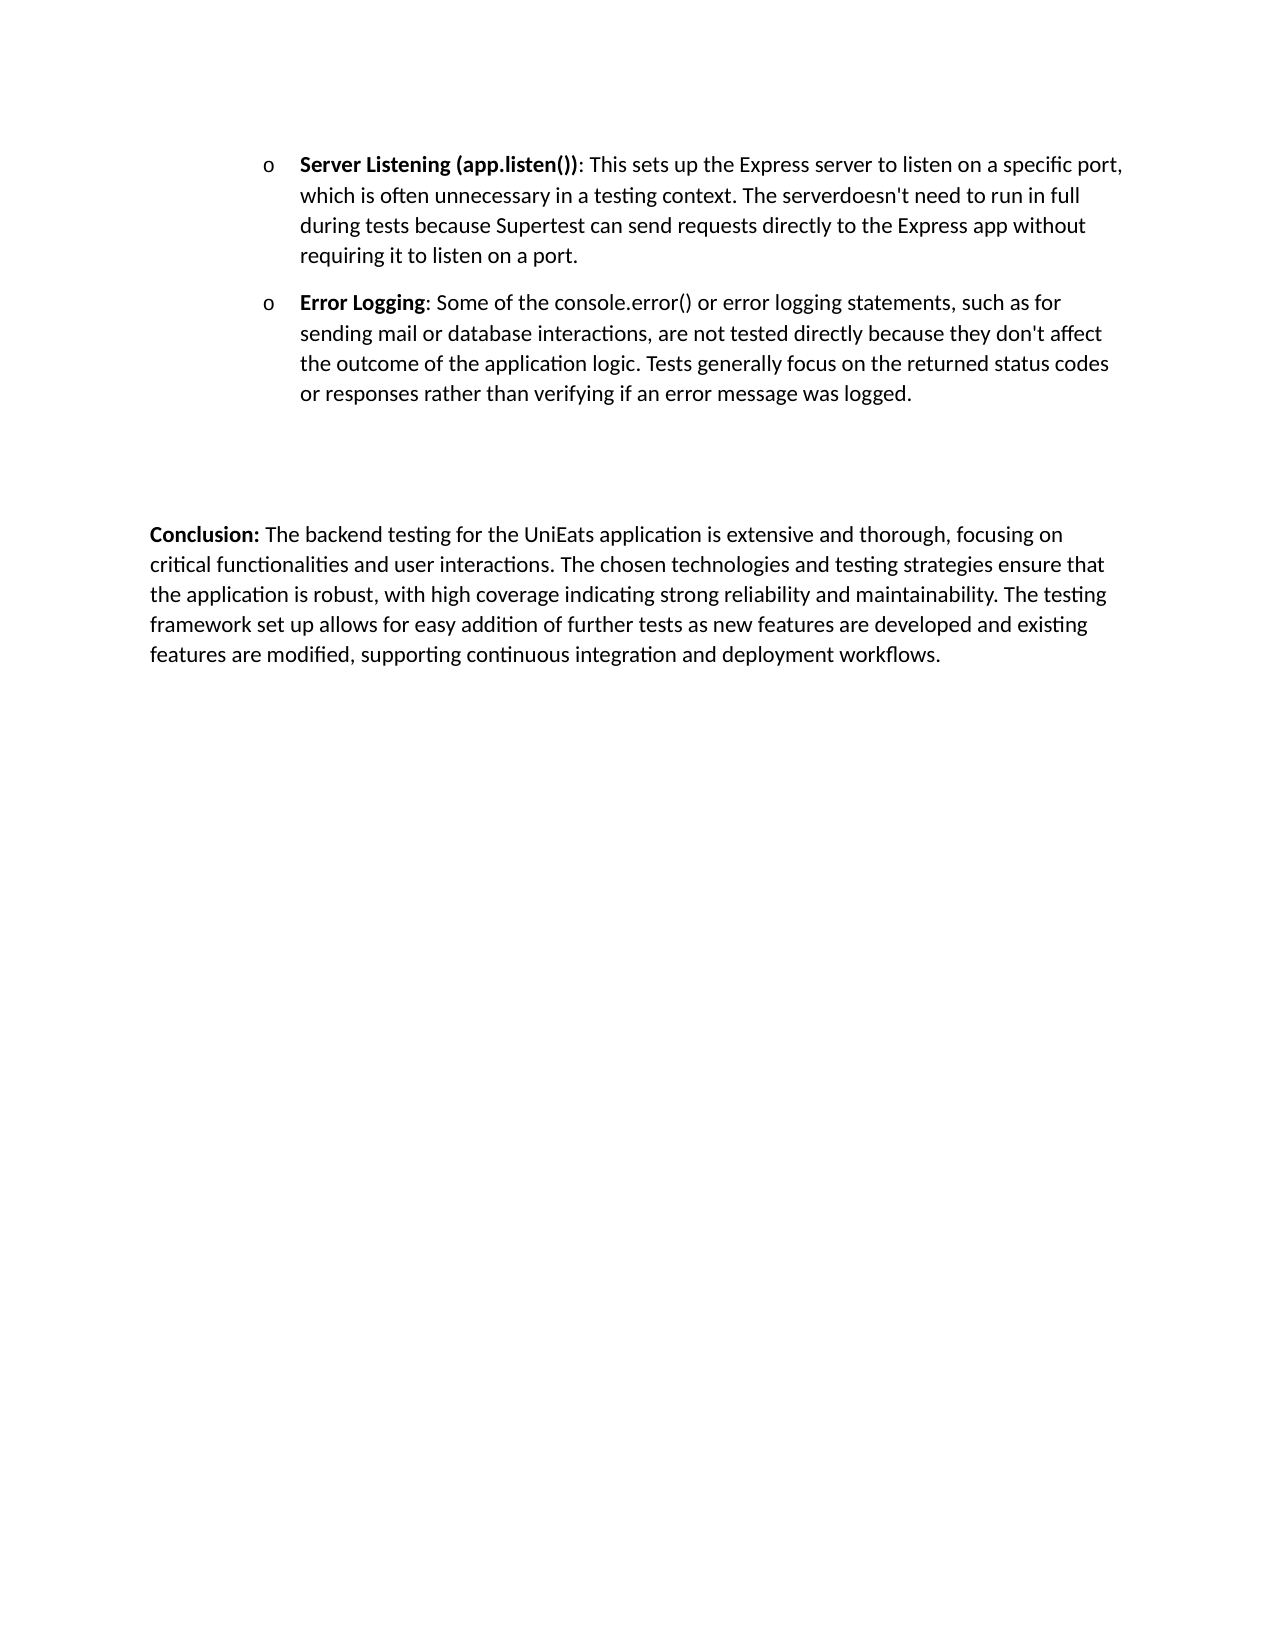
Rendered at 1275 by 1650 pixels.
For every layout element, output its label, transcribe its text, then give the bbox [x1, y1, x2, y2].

list Server Listening (app.listen()): This sets up the Express server to listen on a specific port, which is often unnecessary in a testing context. The serverdoesn't need to run in full during tests because Supertest can send requests directly to the Express app without requiring it to listen on a port. [262, 150, 1125, 269]
text Conclusion: The backend testing for the UniEats application is extensive and thorough, focusing on critical functionalities and user interactions. The chosen technologies and testing strategies ensure that the application is robust, with high coverage indicating strong reliability and maintainability. The testing framework set up allows for easy addition of further tests as new features are developed and existing features are modified, supporting continuous integration and deployment workflows. [150, 520, 1125, 669]
list Error Logging: Some of the console.error() or error logging statements, such as for sending mail or database interactions, are not tested directly because they don't affect the outcome of the application logic. Tests generally focus on the returned status codes or responses rather than verifying if an error message was logged. [262, 288, 1125, 407]
